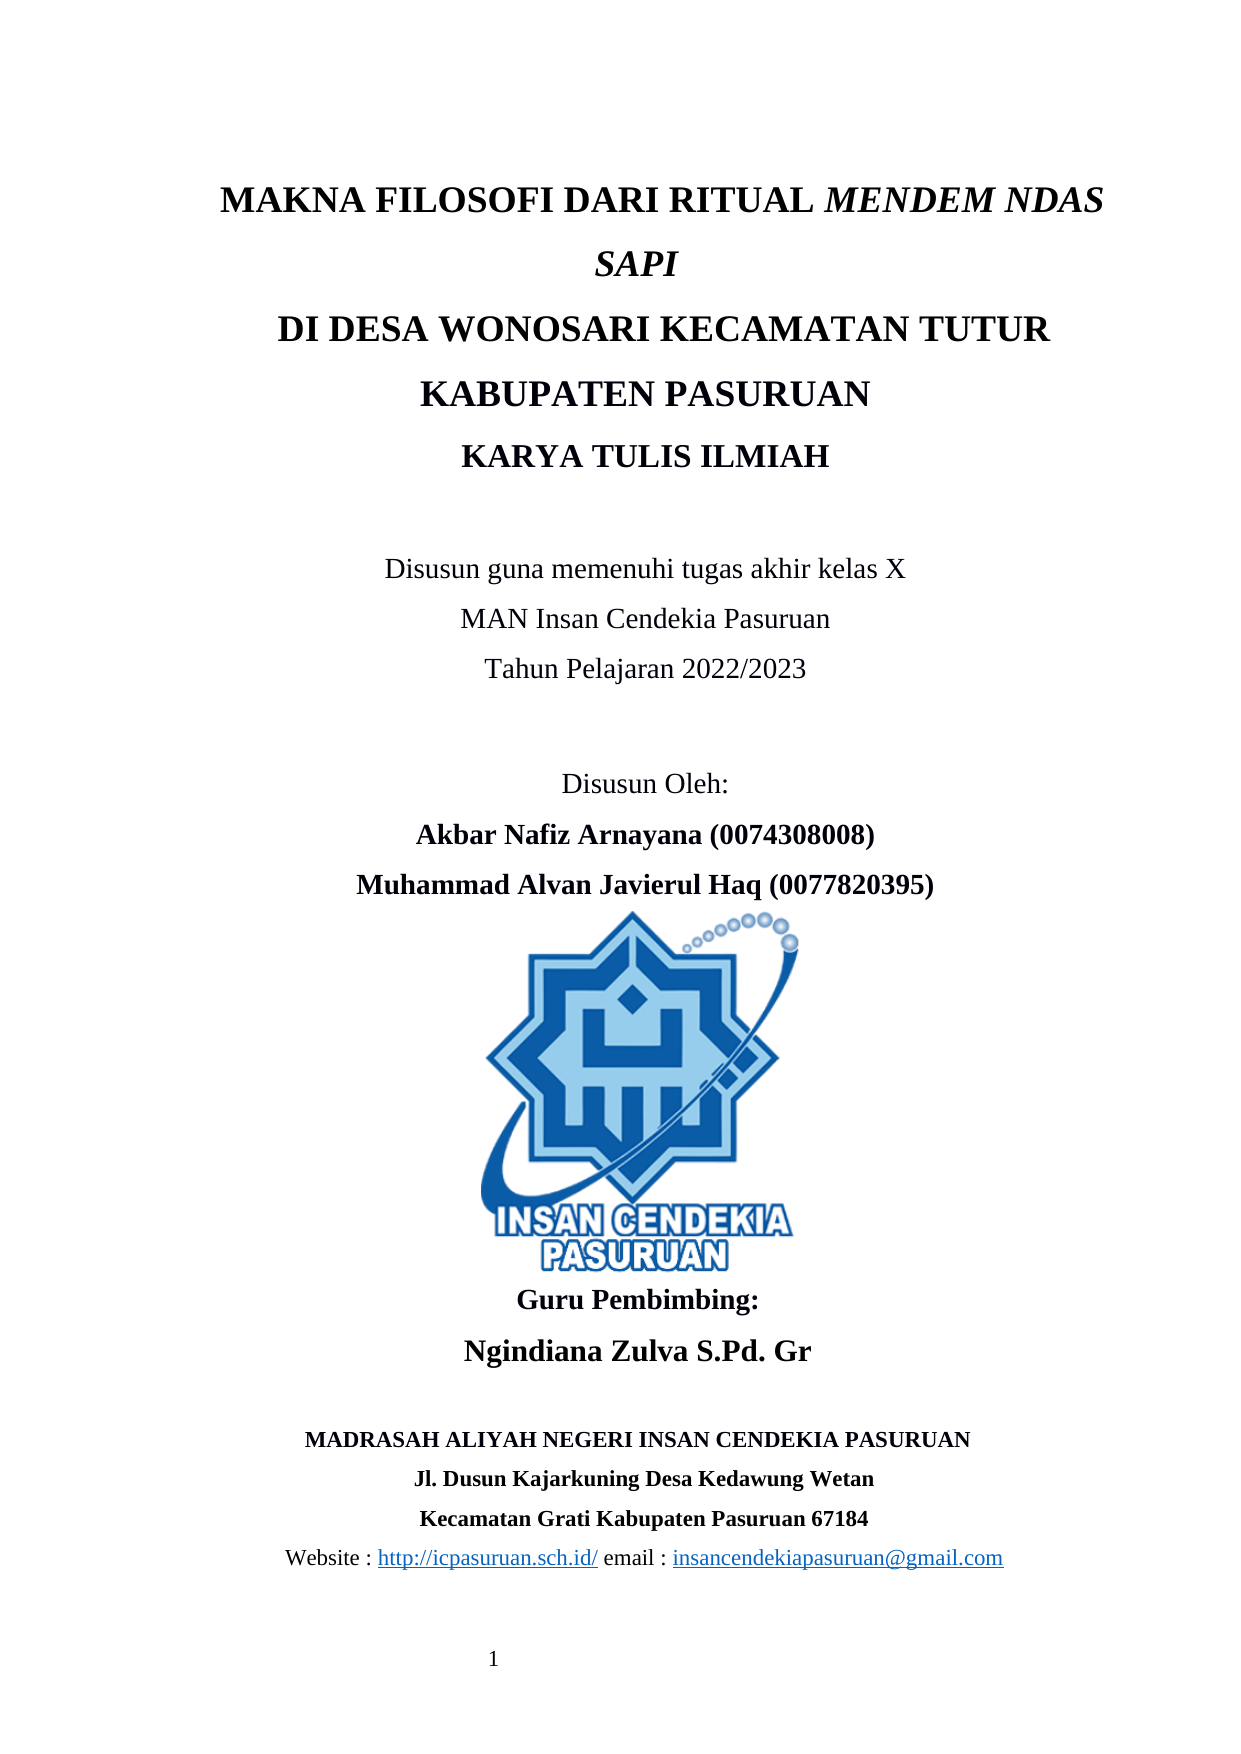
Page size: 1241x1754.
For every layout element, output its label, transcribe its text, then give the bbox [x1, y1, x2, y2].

text Jl. Dusun Kajarkuning Desa Kedawung Wetan [118, 1465, 1170, 1492]
text KARYA TULIS ILMIAH [142, 436, 1148, 474]
list DI DESA WONOSARI KECAMATAN TUTUR [127, 306, 1148, 349]
text Ngindiana Zulva S.Pd. Gr [127, 1332, 1148, 1368]
text Guru Pembimbing: [127, 1282, 1148, 1316]
text KABUPATEN PASURUAN [142, 371, 1148, 414]
text Muhammad Alvan Javierul Haq (0077820395) [142, 867, 1148, 901]
text Akbar Nafiz Arnayana (0074308008) [142, 817, 1148, 850]
list MAKNA FILOSOFI DARI RITUAL MENDEM NDAS SAPI [127, 177, 1148, 285]
text Disusun guna memenuhi tugas akhir kelas X [142, 551, 1148, 584]
text MADRASAH ALIYAH NEGERI INSAN CENDEKIA PASURUAN [108, 1426, 1167, 1452]
picture [478, 908, 804, 1278]
text Disusun Oleh: [142, 766, 1148, 800]
text Tahun Pelajaran 2022/2023 [142, 651, 1148, 685]
text Kecamatan Grati Kabupaten Pasuruan 67184 [118, 1505, 1170, 1531]
text Website : http://icpasuruan.sch.id/ email : insancendekiapasuruan@gmail.com [118, 1544, 1170, 1571]
text MAN Insan Cendekia Pasuruan [142, 601, 1148, 635]
